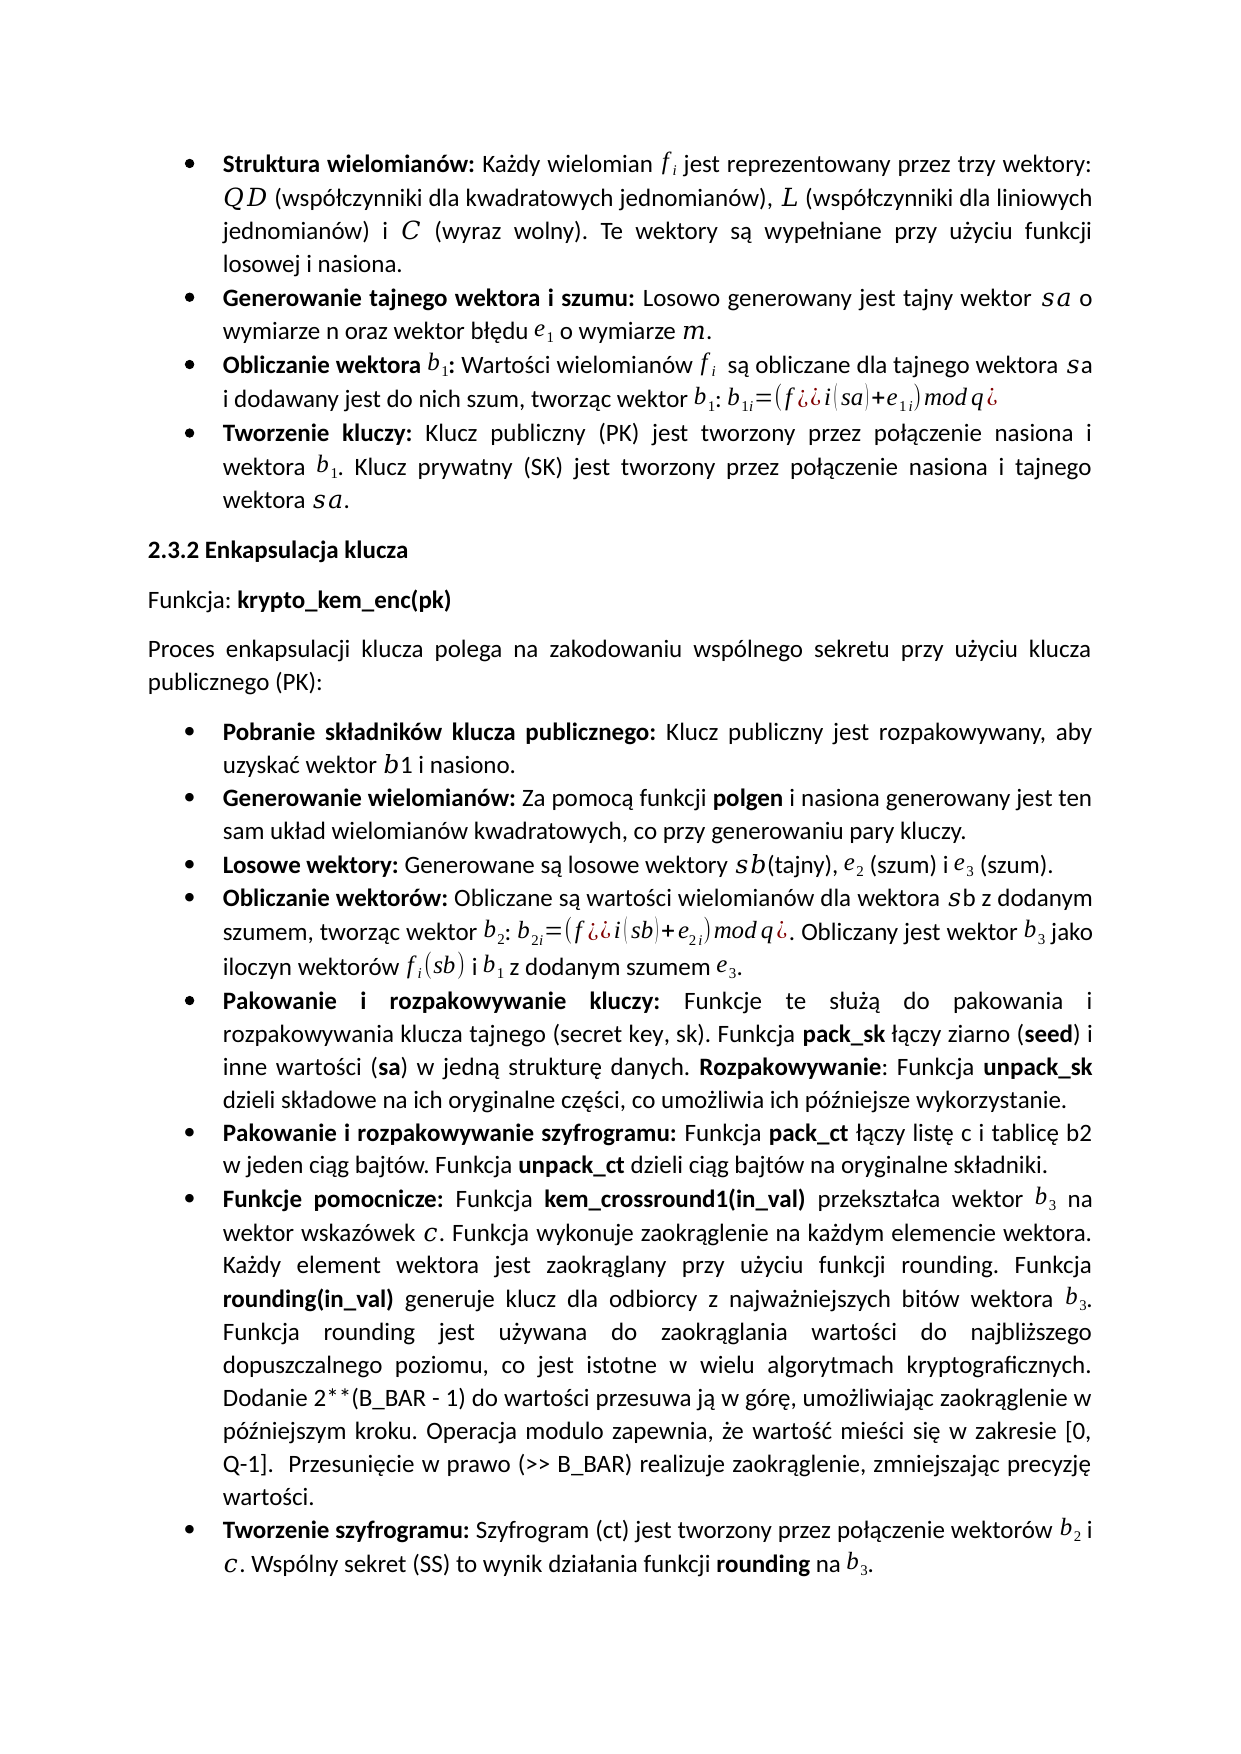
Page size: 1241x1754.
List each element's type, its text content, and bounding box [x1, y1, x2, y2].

list Funkcje pomocnicze: Funkcja kem_crossround1(in_val) przekształca wektor na wektor wskazówek 𝑐. Funkcja wykonuje zaokrąglenie na każdym elemencie wektora. Każdy element wektora jest zaokrąglany przy użyciu funkcji rounding. Funkcja rounding(in_val) generuje klucz dla odbiorcy z najważniejszych bitów wektora . Funkcja rounding jest używana do zaokrąglania wartości do najbliższego dopuszczalnego poziomu, co jest istotne w wielu algorytmach kryptograficznych. Dodanie 2**(B_BAR - 1) do wartości przesuwa ją w górę, umożliwiając zaokrąglenie w późniejszym kroku. Operacja modulo zapewnia, że wartość mieści się w zakresie [0, Q-1]. Przesunięcie w prawo (>> B_BAR) realizuje zaokrąglenie, zmniejszając precyzję wartości. [185, 1182, 1093, 1511]
list Struktura wielomianów: Każdy wielomian jest reprezentowany przez trzy wektory: 𝑄𝐷 (współczynniki dla kwadratowych jednomianów), 𝐿 (współczynniki dla liniowych jednomianów) i 𝐶 (wyraz wolny). Te wektory są wypełniane przy użyciu funkcji losowej i nasiona. [185, 148, 1093, 279]
list Pakowanie i rozpakowywanie szyfrogramu: Funkcja pack_ct łączy listę c i tablicę b2 w jeden ciąg bajtów. Funkcja unpack_ct dzieli ciąg bajtów na oryginalne składniki. [185, 1117, 1093, 1180]
list Pobranie składników klucza publicznego: Klucz publiczny jest rozpakowywany, aby uzyskać wektor 𝑏1​ i nasiono. [185, 716, 1093, 780]
list Tworzenie szyfrogramu: Szyfrogram (ct) jest tworzony przez połączenie wektorów i 𝑐. Wspólny sekret (SS) to wynik działania funkcji rounding na . [185, 1514, 1093, 1579]
list Generowanie tajnego wektora i szumu: Losowo generowany jest tajny wektor 𝑠𝑎 o wymiarze n oraz wektor błędu o wymiarze 𝑚. [185, 281, 1093, 346]
list Generowanie wielomianów: Za pomocą funkcji polgen i nasiona generowany jest ten sam układ wielomianów kwadratowych, co przy generowaniu pary kluczy. [185, 782, 1093, 846]
text 2.3.2 Enkapsulacja klucza [148, 534, 1093, 565]
list Obliczanie wektorów: Obliczane są wartości wielomianów dla wektora 𝑠b z dodanym szumem, tworząc wektor : . Obliczany jest wektor jako iloczyn wektorów i z dodanym szumem ​. [185, 882, 1093, 982]
list Obliczanie wektora : Wartości wielomianów są obliczane dla tajnego wektora 𝑠a i dodawany jest do nich szum, tworząc wektor : [185, 348, 1093, 415]
text Proces enkapsulacji klucza polega na zakodowaniu wspólnego sekretu przy użyciu klucza publicznego (PK): [148, 633, 1093, 697]
text Funkcja: krypto_kem_enc(pk) [148, 584, 1093, 614]
list Pakowanie i rozpakowywanie kluczy: Funkcje te służą do pakowania i rozpakowywania klucza tajnego (secret key, sk). Funkcja pack_sk łączy ziarno (seed) i inne wartości (sa) w jedną strukturę danych. Rozpakowywanie: Funkcja unpack_sk dzieli składowe na ich oryginalne części, co umożliwia ich późniejsze wykorzystanie. [185, 985, 1093, 1114]
list Tworzenie kluczy: Klucz publiczny (PK) jest tworzony przez połączenie nasiona i wektora . Klucz prywatny (SK) jest tworzony przez połączenie nasiona i tajnego wektora 𝑠𝑎. [185, 417, 1093, 515]
list Losowe wektory: Generowane są losowe wektory 𝑠𝑏(tajny), (szum) i (szum). [185, 848, 1093, 879]
